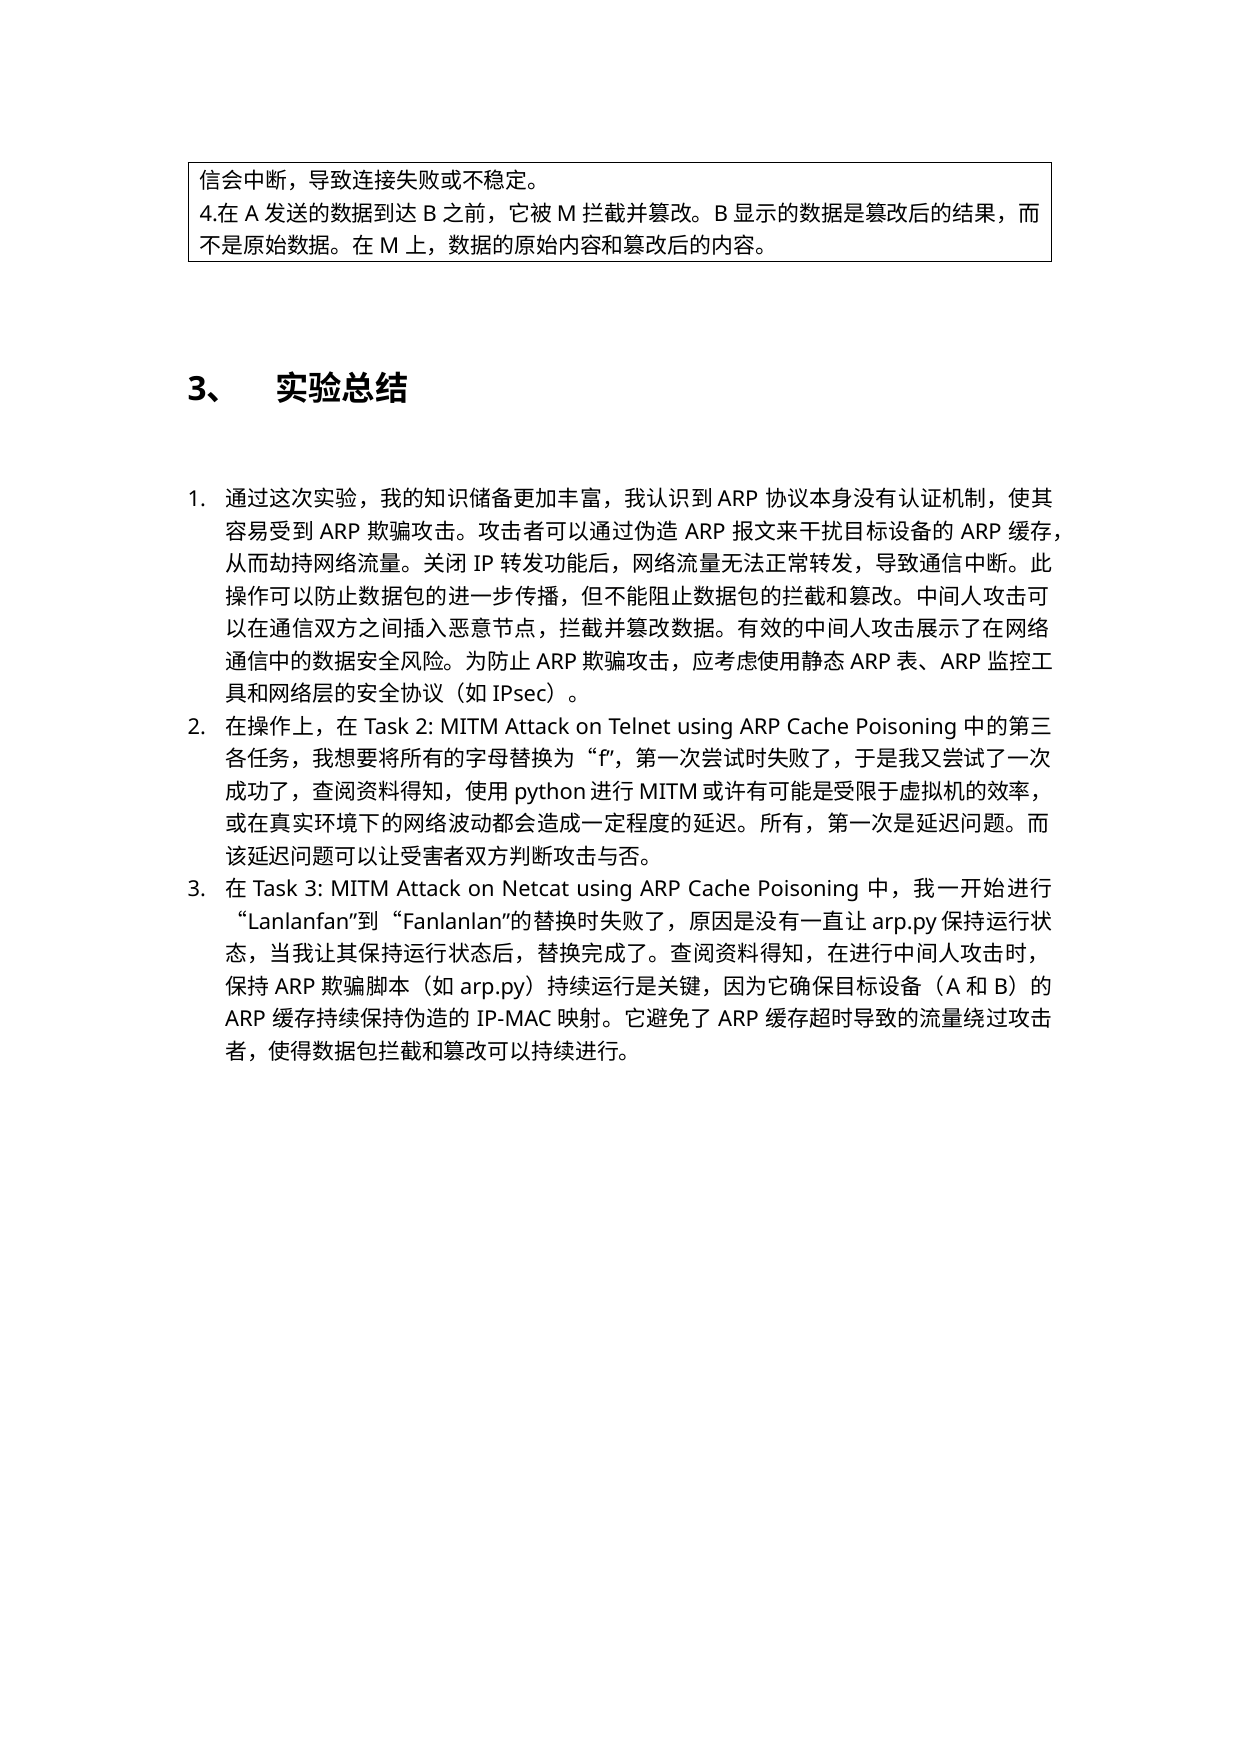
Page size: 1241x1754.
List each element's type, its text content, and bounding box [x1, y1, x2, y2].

subtitle 实验总结 [187, 354, 1053, 419]
list 在Task 3: MITM Attack on Netcat using ARP Cache Poisoning中，我一开始进行“Lanlanfan”到“Fanlanlan”的替换时失败了，原因是没有一直让arp.py保持运行状态，当我让其保持运行状态后，替换完成了。查阅资料得知，在进行中间人攻击时，保持 ARP 欺骗脚本（如 arp.py）持续运行是关键，因为它确保目标设备（A 和 B）的 ARP 缓存持续保持伪造的 IP-MAC 映射。它避免了 ARP 缓存超时导致的流量绕过攻击者，使得数据包拦截和篡改可以持续进行。 [187, 871, 1053, 1066]
list 在操作上，在Task 2: MITM Attack on Telnet using ARP Cache Poisoning中的第三各任务，我想要将所有的字母替换为“f”，第一次尝试时失败了，于是我又尝试了一次成功了，查阅资料得知，使用python进行MITM或许有可能是受限于虚拟机的效率，或在真实环境下的网络波动都会造成一定程度的延迟。所有，第一次是延迟问题。而该延迟问题可以让受害者双方判断攻击与否。 [187, 708, 1053, 871]
list 通过这次实验，我的知识储备更加丰富，我认识到ARP 协议本身没有认证机制，使其容易受到 ARP 欺骗攻击。攻击者可以通过伪造 ARP 报文来干扰目标设备的 ARP 缓存，从而劫持网络流量。关闭 IP 转发功能后，网络流量无法正常转发，导致通信中断。此操作可以防止数据包的进一步传播，但不能阻止数据包的拦截和篡改。中间人攻击可以在通信双方之间插入恶意节点，拦截并篡改数据。有效的中间人攻击展示了在网络通信中的数据安全风险。为防止 ARP 欺骗攻击，应考虑使用静态 ARP 表、ARP 监控工具和网络层的安全协议（如 IPsec）。 [187, 481, 1053, 708]
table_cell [189, 163, 1051, 261]
